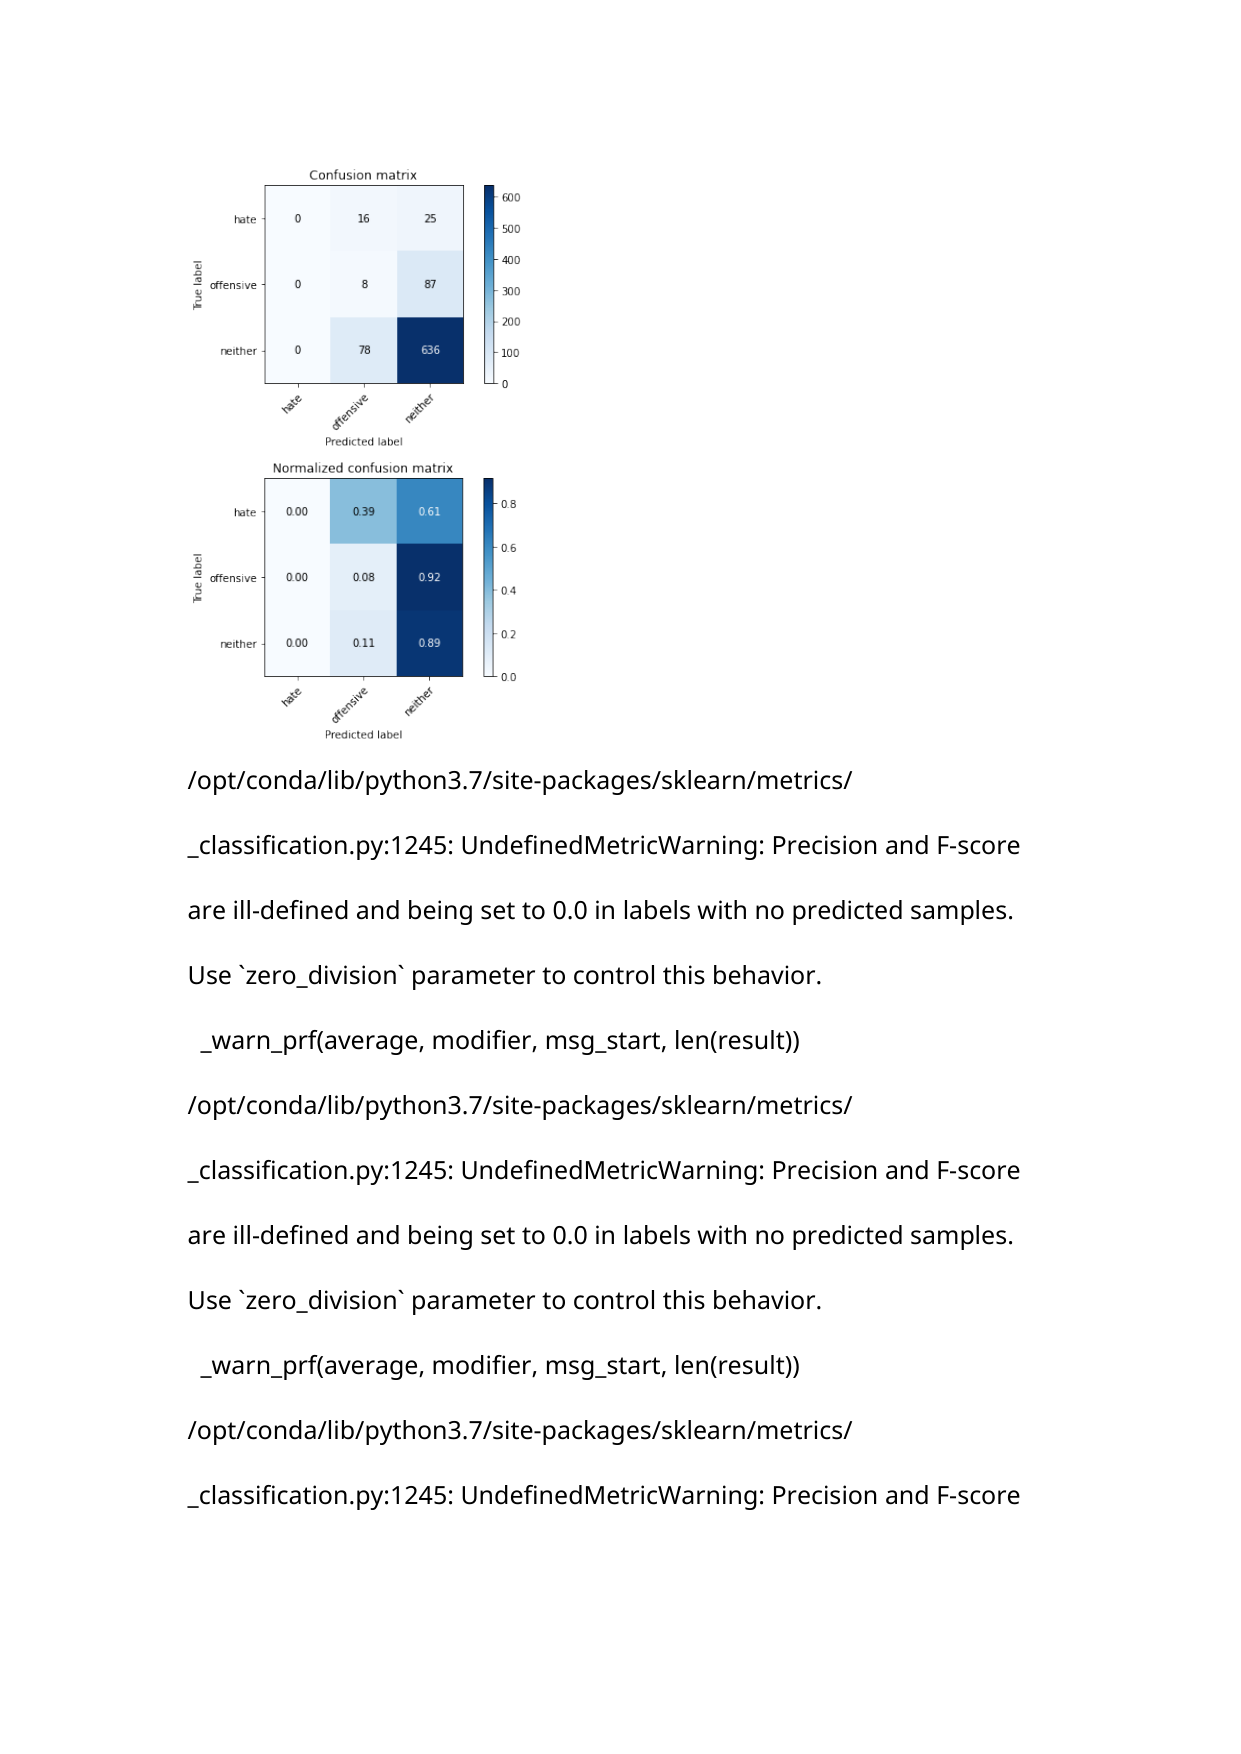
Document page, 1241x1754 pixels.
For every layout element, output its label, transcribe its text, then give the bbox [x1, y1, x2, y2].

text _warn_prf(average, modifier, msg_start, len(result)) [187, 1007, 1053, 1072]
picture [187, 162, 528, 454]
text _warn_prf(average, modifier, msg_start, len(result)) [187, 1332, 1053, 1397]
picture [187, 455, 524, 747]
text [187, 1397, 1053, 1527]
